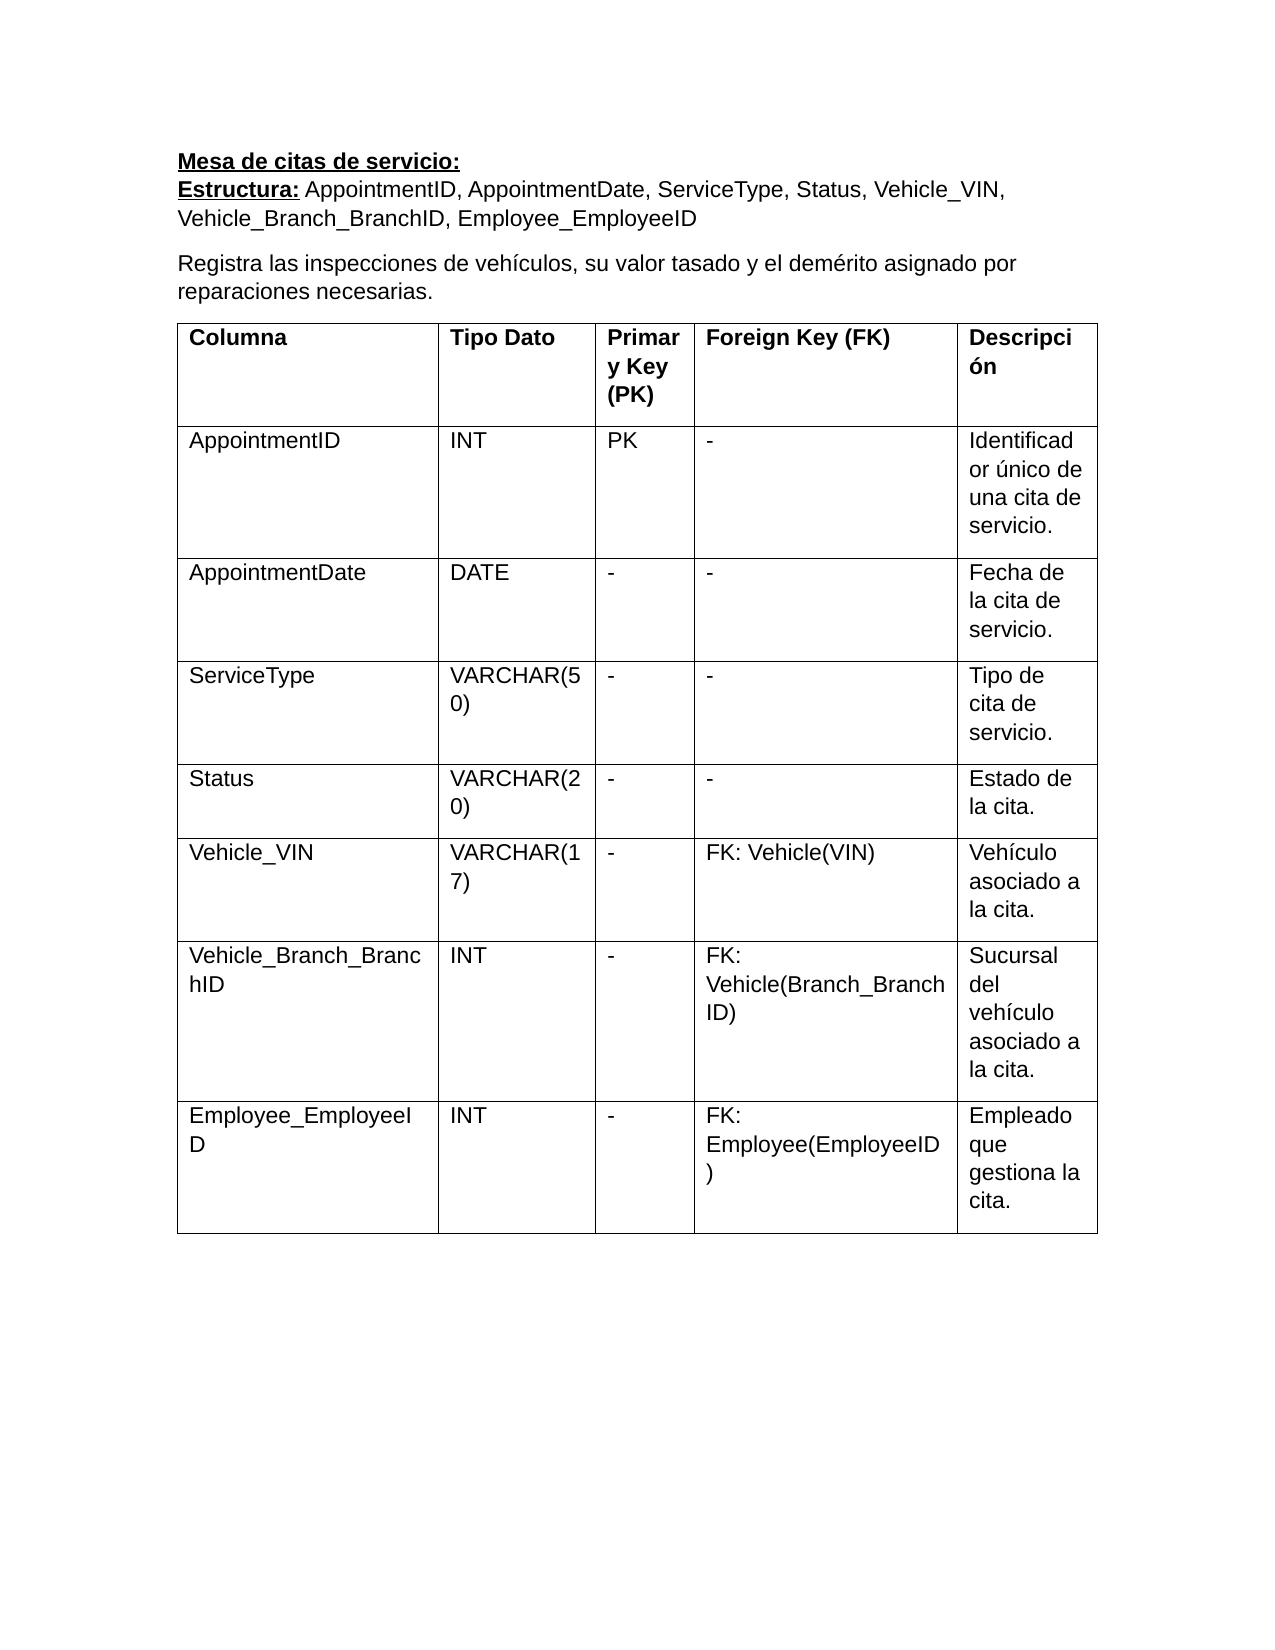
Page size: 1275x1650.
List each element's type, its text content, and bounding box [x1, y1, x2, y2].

table_cell - [695, 559, 957, 661]
table_cell - [596, 662, 694, 764]
table_cell INT [439, 942, 595, 1101]
table_cell - [695, 765, 957, 838]
table_header Tipo Dato [439, 324, 595, 426]
table_cell PK [596, 427, 694, 558]
table_header Primary Key (PK) [596, 324, 694, 426]
table_cell Employee_EmployeeID [178, 1102, 438, 1233]
table_cell - [695, 427, 957, 558]
table_cell VARCHAR(17) [439, 839, 595, 941]
table_cell FK: Vehicle(Branch_BranchID) [695, 942, 957, 1101]
table_cell Sucursal del vehículo asociado a la cita. [958, 942, 1097, 1101]
table_cell Identificador único de una cita de servicio. [958, 427, 1097, 558]
table_cell AppointmentDate [178, 559, 438, 661]
table_cell Vehicle_Branch_BranchID [178, 942, 438, 1101]
table_cell - [596, 1102, 694, 1233]
table_cell Vehículo asociado a la cita. [958, 839, 1097, 941]
table_cell - [596, 942, 694, 1101]
text Registra las inspecciones de vehículos, su valor tasado y el demérito asignado por reparaciones necesarias. [177, 249, 1098, 304]
table_cell Status [178, 765, 438, 838]
table_cell FK: Vehicle(VIN) [695, 839, 957, 941]
table_cell Fecha de la cita de servicio. [958, 559, 1097, 661]
table_cell Vehicle_VIN [178, 839, 438, 941]
table_cell FK: Employee(EmployeeID) [695, 1102, 957, 1233]
table_cell DATE [439, 559, 595, 661]
table_cell VARCHAR(20) [439, 765, 595, 838]
table_header Descripción [958, 324, 1097, 426]
table_cell Tipo de cita de servicio. [958, 662, 1097, 764]
table_cell - [596, 839, 694, 941]
text Mesa de citas de servicio: Estructura: AppointmentID, AppointmentDate, ServiceType, Status, Vehicle_VIN, Vehicle_Branch_BranchID, Employee_EmployeeID [177, 148, 1098, 231]
table_cell Empleado que gestiona la cita. [958, 1102, 1097, 1233]
table_cell - [596, 765, 694, 838]
table_cell - [596, 559, 694, 661]
table_cell Estado de la cita. [958, 765, 1097, 838]
table_cell AppointmentID [178, 427, 438, 558]
table_header Columna [178, 324, 438, 426]
table_cell VARCHAR(50) [439, 662, 595, 764]
table_cell - [695, 662, 957, 764]
table_cell INT [439, 1102, 595, 1233]
table_cell ServiceType [178, 662, 438, 764]
table_cell INT [439, 427, 595, 558]
table_header Foreign Key (FK) [695, 324, 957, 426]
